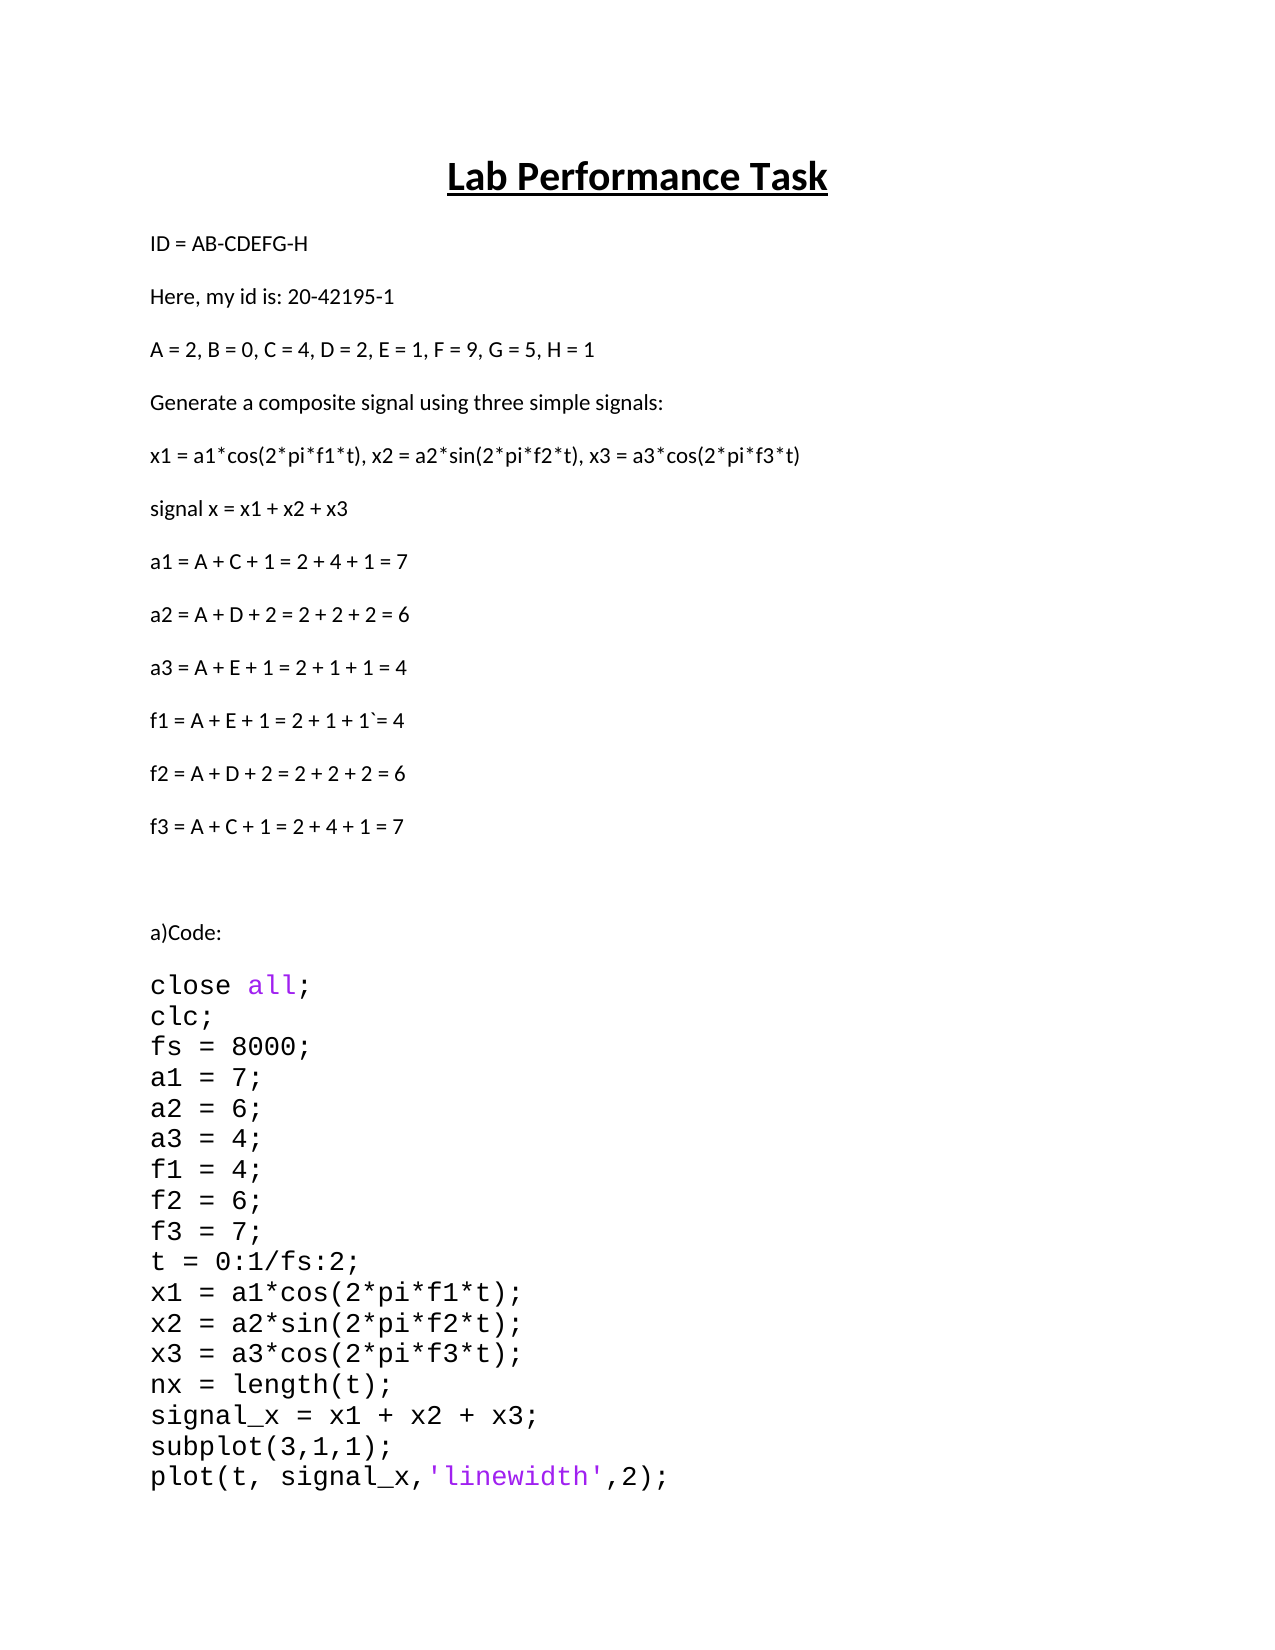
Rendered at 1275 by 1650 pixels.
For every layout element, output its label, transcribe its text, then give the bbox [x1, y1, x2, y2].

text a2 = 6; [150, 1094, 1125, 1125]
text ID = AB-CDEFG-H [150, 229, 1125, 257]
text A = 2, B = 0, C = 4, D = 2, E = 1, F = 9, G = 5, H = 1 [150, 335, 1125, 363]
text f2 = 6; [150, 1187, 1125, 1217]
text Lab Performance Task [150, 150, 1125, 201]
text f2 = A + D + 2 = 2 + 2 + 2 = 6 [150, 759, 1125, 787]
text x2 = a2*sin(2*pi*f2*t); [150, 1309, 1125, 1340]
text Generate a composite signal using three simple signals: [150, 388, 1125, 416]
text close all; [150, 972, 1125, 1002]
text a1 = 7; [150, 1064, 1125, 1094]
text plot(t, signal_x,'linewidth',2); [150, 1463, 1125, 1494]
text a3 = A + E + 1 = 2 + 1 + 1 = 4 [150, 653, 1125, 681]
text f3 = A + C + 1 = 2 + 4 + 1 = 7 [150, 812, 1125, 841]
text Here, my id is: 20-42195-1 [150, 282, 1125, 310]
text x1 = a1*cos(2*pi*f1*t); [150, 1279, 1125, 1309]
text subplot(3,1,1); [150, 1432, 1125, 1463]
text a2 = A + D + 2 = 2 + 2 + 2 = 6 [150, 600, 1125, 628]
text t = 0:1/fs:2; [150, 1248, 1125, 1279]
text a)Code: [150, 918, 1125, 947]
text signal_x = x1 + x2 + x3; [150, 1402, 1125, 1432]
text a3 = 4; [150, 1125, 1125, 1156]
text signal x = x1 + x2 + x3 [150, 494, 1125, 522]
text f3 = 7; [150, 1217, 1125, 1248]
text fs = 8000; [150, 1033, 1125, 1064]
text a1 = A + C + 1 = 2 + 4 + 1 = 7 [150, 547, 1125, 575]
text nx = length(t); [150, 1371, 1125, 1402]
text f1 = A + E + 1 = 2 + 1 + 1`= 4 [150, 706, 1125, 734]
text clc; [150, 1002, 1125, 1033]
text f1 = 4; [150, 1156, 1125, 1187]
text x1 = a1*cos(2*pi*f1*t), x2 = a2*sin(2*pi*f2*t), x3 = a3*cos(2*pi*f3*t) [150, 441, 1125, 469]
text x3 = a3*cos(2*pi*f3*t); [150, 1340, 1125, 1371]
